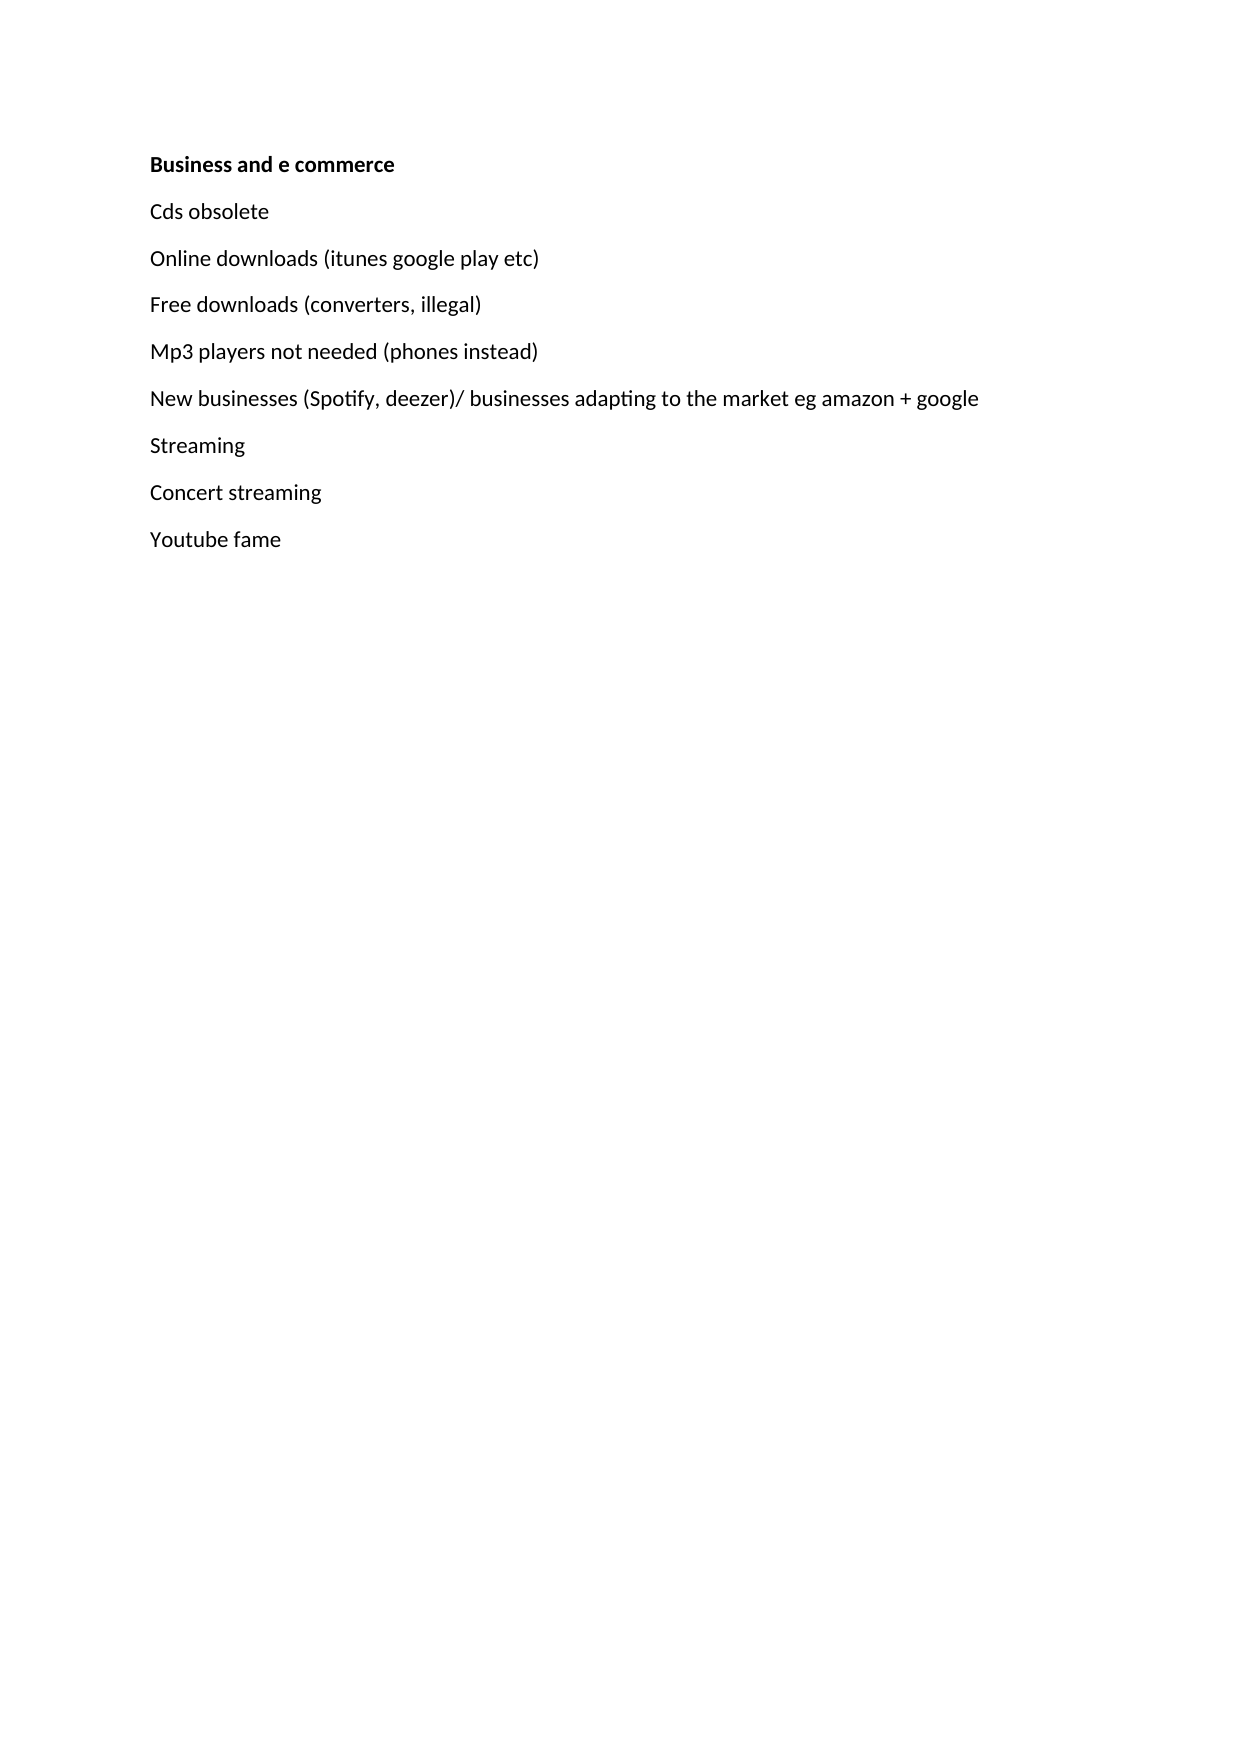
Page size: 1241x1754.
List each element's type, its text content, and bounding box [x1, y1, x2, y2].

text Cds obsolete [150, 197, 1090, 225]
text Concert streaming [150, 478, 1090, 506]
text New businesses (Spotify, deezer)/ businesses adapting to the market eg amazon + google [150, 384, 1090, 412]
text Business and e commerce [150, 150, 1090, 178]
text Online downloads (itunes google play etc) [150, 244, 1090, 272]
text Streaming [150, 431, 1090, 459]
text Mp3 players not needed (phones instead) [150, 337, 1090, 366]
text Free downloads (converters, illegal) [150, 291, 1090, 319]
text Youtube fame [150, 525, 1090, 553]
